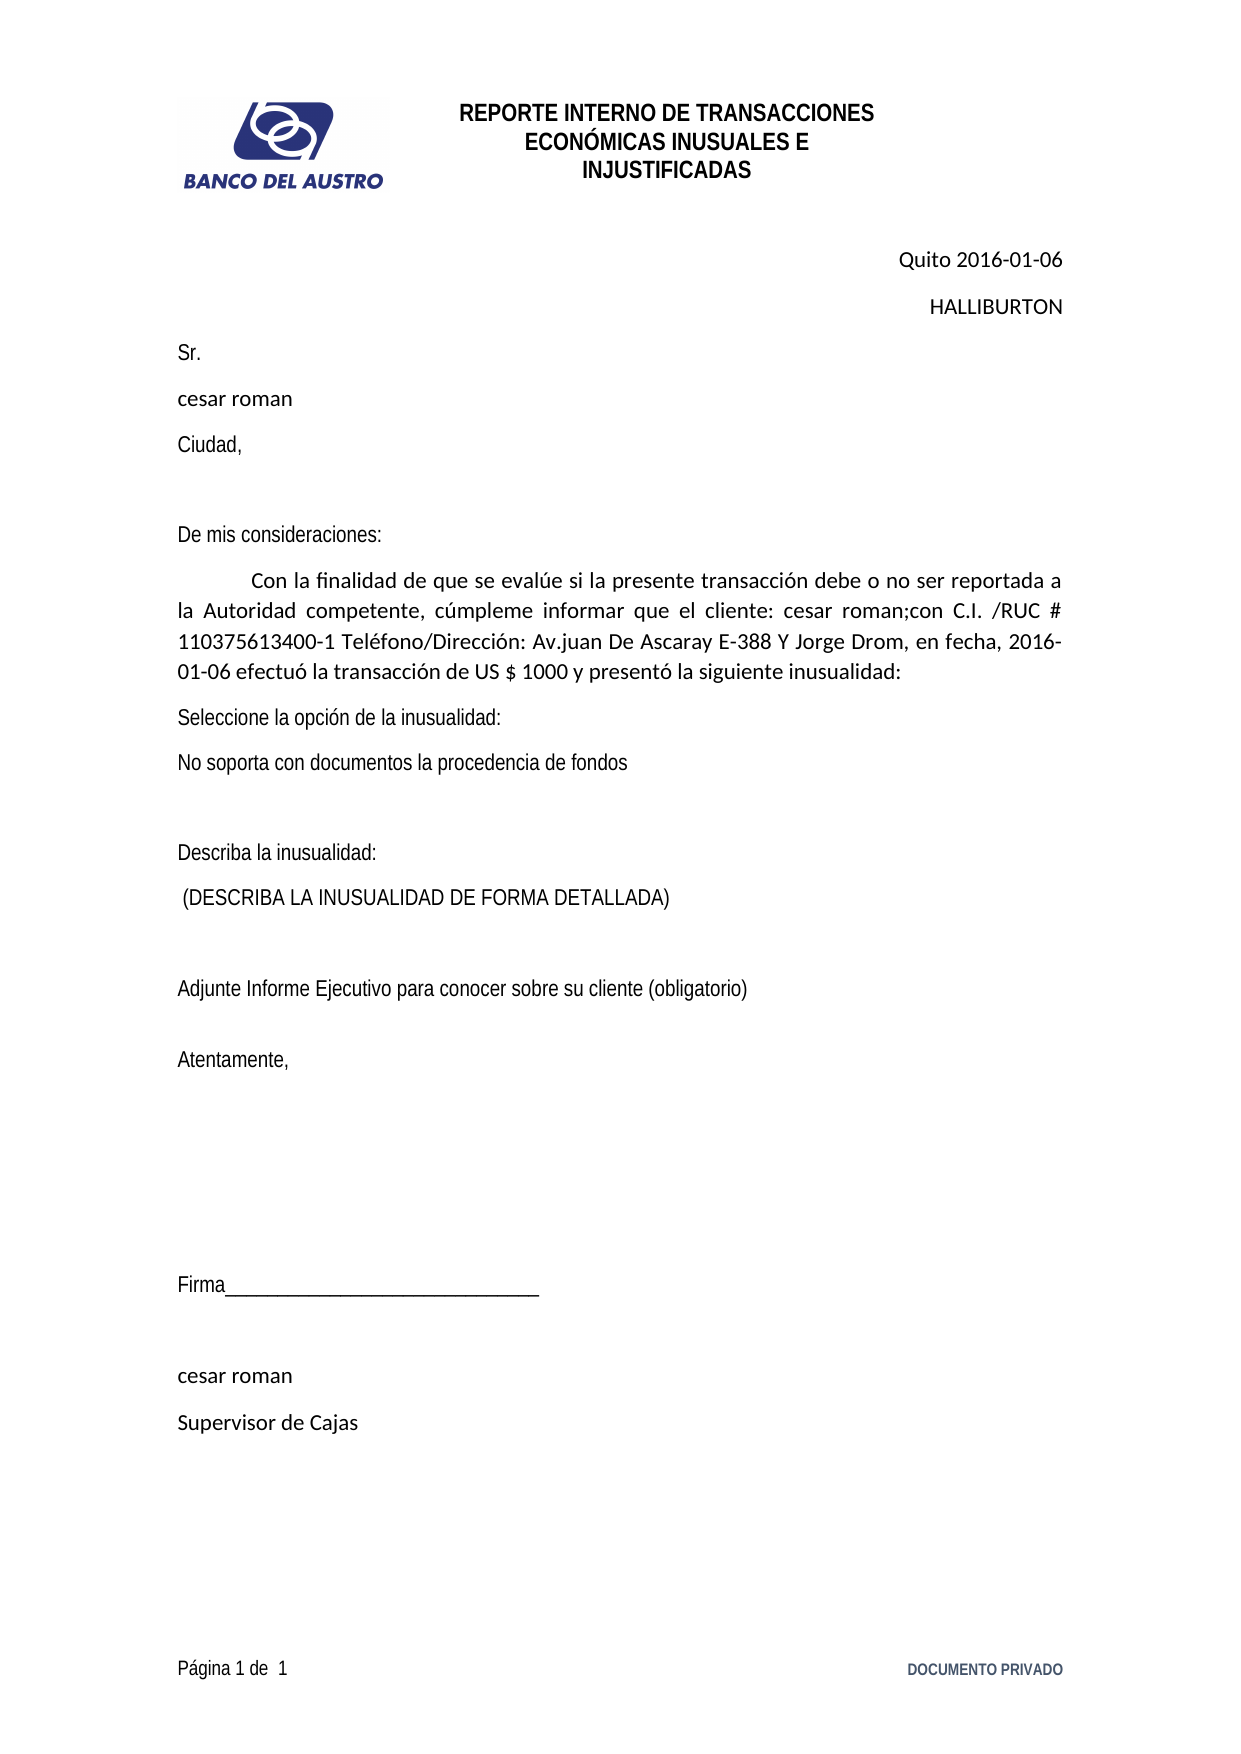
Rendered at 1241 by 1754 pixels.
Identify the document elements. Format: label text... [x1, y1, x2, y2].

text Describa la inusualidad: [177, 839, 1063, 866]
text Sr. [177, 339, 1063, 365]
text Ciudad, [177, 431, 1063, 457]
text Firma______________________________ [177, 1271, 1063, 1298]
text Con la finalidad de que se evalúe si la presente transacción debe o no ser reportada a la Autoridad competente, cúmpleme informar que el cliente: cesar roman;con C.I. /RUC # 110375613400-1 Teléfono/Dirección: Av.juan De Ascaray E-388 Y Jorge Drom, en fecha, 2016-01-06 efectuó la transacción de US $ 1000 y presentó la siguiente inusualidad: [177, 566, 1063, 685]
text cesar roman [177, 384, 1063, 412]
text Quito 2016-01-06 [177, 245, 1063, 273]
text (DESCRIBA LA INUSUALIDAD DE FORMA DETALLADA) [177, 884, 1063, 911]
text HALLIBURTON [177, 292, 1063, 320]
text Atentamente, [177, 1046, 1063, 1072]
text cesar roman [177, 1362, 1063, 1390]
text Supervisor de Cajas [177, 1408, 1063, 1437]
text De mis consideraciones: [177, 521, 1063, 548]
text Adjunte Informe Ejecutivo para conocer sobre su cliente (obligatorio) [177, 974, 1063, 1001]
text Seleccione la opción de la inusualidad: [177, 704, 1063, 730]
picture [177, 97, 390, 193]
